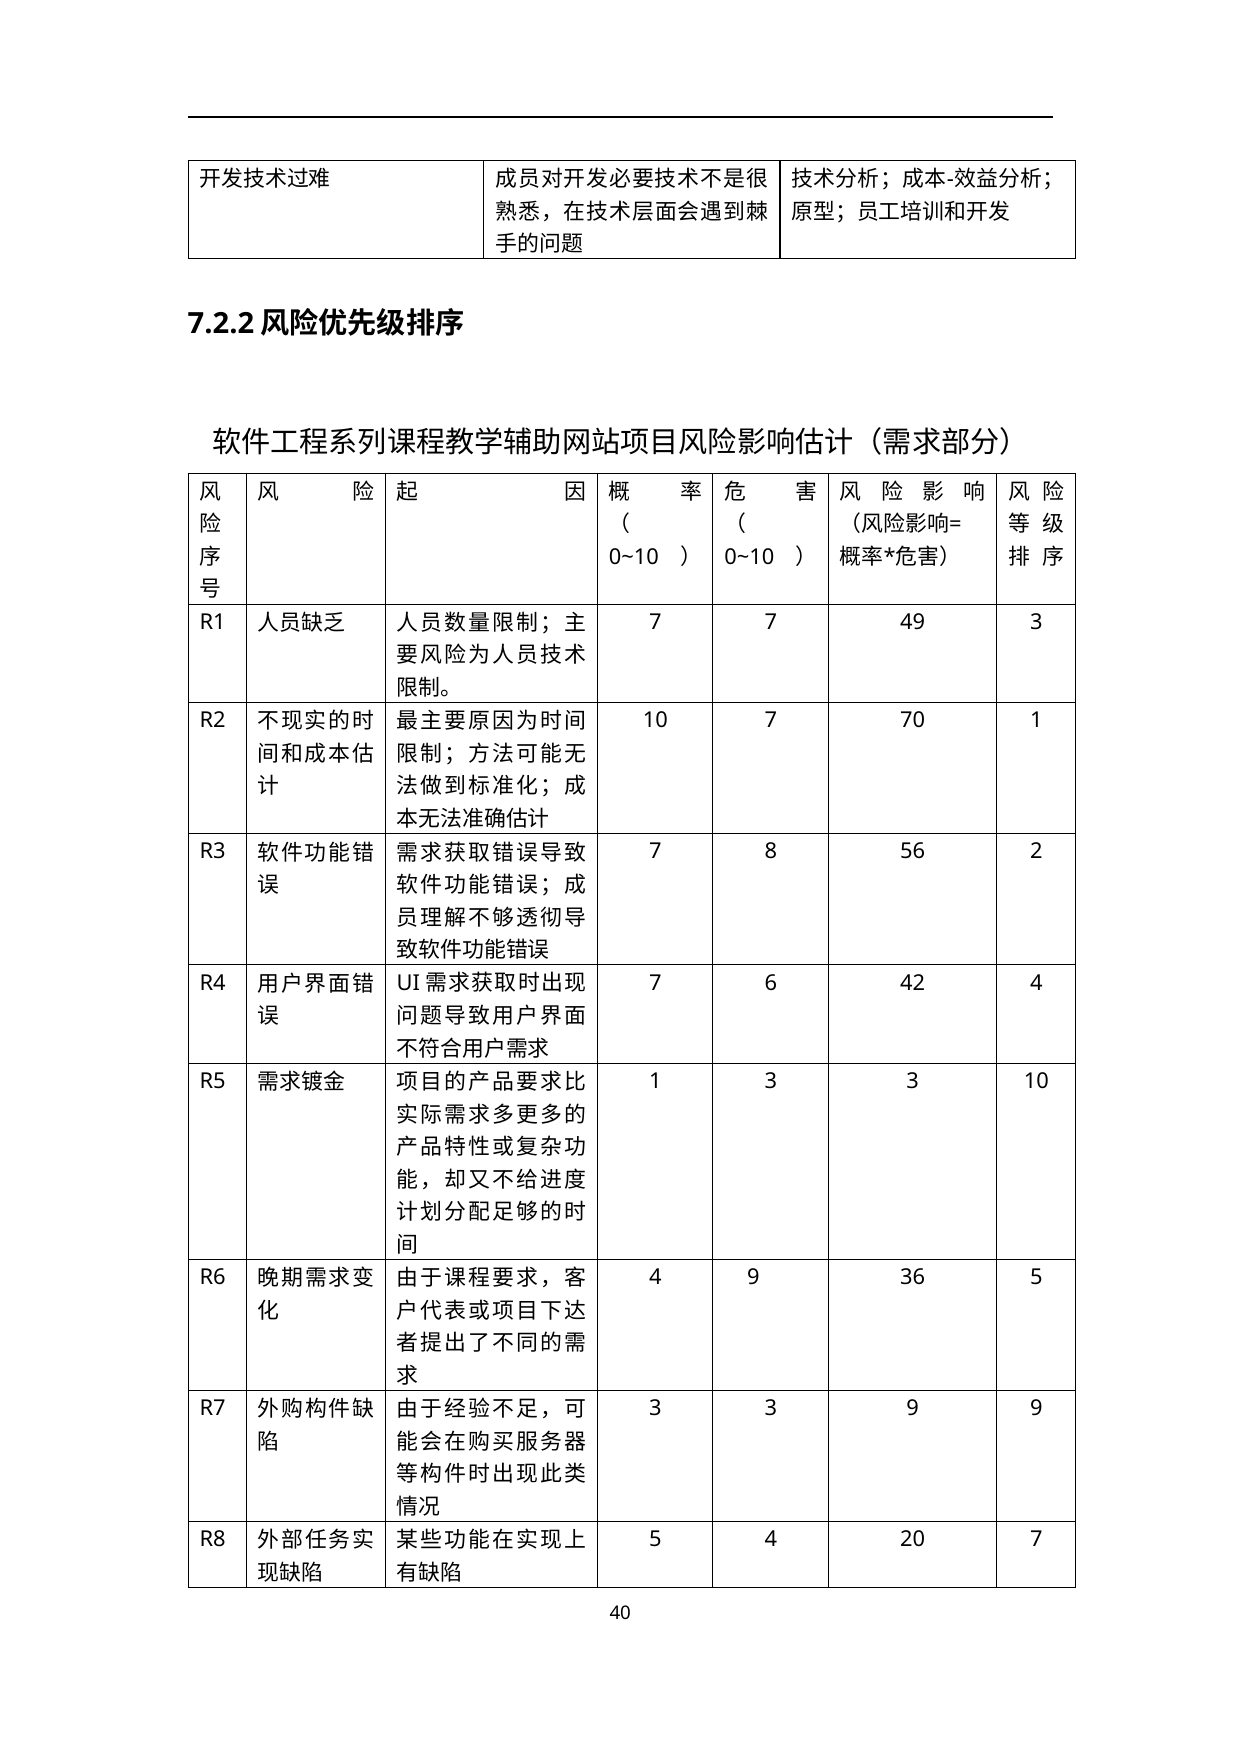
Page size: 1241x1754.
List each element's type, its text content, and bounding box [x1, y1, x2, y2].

table_cell 3 [713, 1391, 828, 1521]
table_cell R4 [189, 965, 246, 1063]
table_header 危害 （0~10） [713, 474, 828, 603]
table_cell 10 [598, 703, 712, 833]
table_cell 需求获取错误导致软件功能错误；成员理解不够透彻导致软件功能错误 [386, 834, 597, 964]
table_cell 7 [598, 834, 712, 964]
table_cell R1 [189, 605, 246, 702]
table_cell UI需求获取时出现问题导致用户界面不符合用户需求 [386, 965, 597, 1063]
table_cell 人员数量限制；主要风险为人员技术限制。 [386, 605, 597, 702]
table_cell 7 [713, 703, 828, 833]
table_cell 项目的产品要求比实际需求多更多的产品特性或复杂功能，却又不给进度计划分配足够的时间 [386, 1064, 597, 1259]
table_cell 某些功能在实现上有缺陷 [386, 1522, 597, 1587]
table_cell R5 [189, 1064, 246, 1259]
table_cell 9 [829, 1391, 996, 1521]
table_cell 最主要原因为时间限制；方法可能无法做到标准化；成本无法准确估计 [386, 703, 597, 833]
table_cell 6 [713, 965, 828, 1063]
table_cell 需求镀金 [247, 1064, 385, 1259]
table_cell R6 [189, 1260, 246, 1390]
text 软件工程系列课程教学辅助网站项目风险影响估计（需求部分） [187, 407, 1053, 472]
table_cell 7 [598, 965, 712, 1063]
table_cell R3 [189, 834, 246, 964]
table_cell 由于经验不足，可能会在购买服务器等构件时出现此类情况 [386, 1391, 597, 1521]
table_cell 9 [713, 1260, 828, 1390]
table_cell 1 [997, 703, 1075, 833]
table_cell R2 [189, 703, 246, 833]
table_cell 外部任务实现缺陷 [247, 1522, 385, 1587]
table_cell R8 [189, 1522, 246, 1587]
table_cell 3 [713, 1064, 828, 1259]
table_cell 7 [997, 1522, 1075, 1587]
table_header 风险 [247, 474, 385, 603]
table_cell 4 [713, 1522, 828, 1587]
table_cell 3 [598, 1391, 712, 1521]
table_cell 4 [997, 965, 1075, 1063]
table_cell 70 [829, 703, 996, 833]
table_cell 人员缺乏 [247, 605, 385, 702]
table_header 起因 [386, 474, 597, 603]
table_cell 8 [713, 834, 828, 964]
table_cell 4 [598, 1260, 712, 1390]
table_cell 由于课程要求，客户代表或项目下达者提出了不同的需求 [386, 1260, 597, 1390]
table_cell 56 [829, 834, 996, 964]
table_header 风险等级排序 [997, 474, 1075, 603]
table_cell 9 [997, 1391, 1075, 1521]
table_header 风险影响 （风险影响= 概率*危害） [829, 474, 996, 603]
table_cell 5 [598, 1522, 712, 1587]
table_cell 3 [997, 605, 1075, 702]
table_cell 技术分析；成本-效益分析；原型；员工培训和开发 [781, 161, 1075, 258]
table_cell 10 [997, 1064, 1075, 1259]
table_cell 1 [598, 1064, 712, 1259]
table_cell 晚期需求变化 [247, 1260, 385, 1390]
table_cell R7 [189, 1391, 246, 1521]
table_header 风险序号 [189, 474, 246, 603]
table_cell 软件功能错误 [247, 834, 385, 964]
table_cell 外购构件缺陷 [247, 1391, 385, 1521]
table_cell 开发技术过难 [189, 161, 483, 258]
table_cell 不现实的时间和成本估计 [247, 703, 385, 833]
table_cell 5 [997, 1260, 1075, 1390]
table_cell 用户界面错误 [247, 965, 385, 1063]
table_cell 7 [598, 605, 712, 702]
table_cell 3 [829, 1064, 996, 1259]
table_cell 成员对开发必要技术不是很熟悉，在技术层面会遇到棘手的问题 [484, 161, 779, 258]
table_cell 20 [829, 1522, 996, 1587]
subtitle 7.2.2风险优先级排序 [187, 288, 1053, 353]
table_cell 7 [713, 605, 828, 702]
table_cell 42 [829, 965, 996, 1063]
table_cell 36 [829, 1260, 996, 1390]
table_cell 2 [997, 834, 1075, 964]
table_header 概率（0~10） [598, 474, 712, 603]
table_cell 49 [829, 605, 996, 702]
